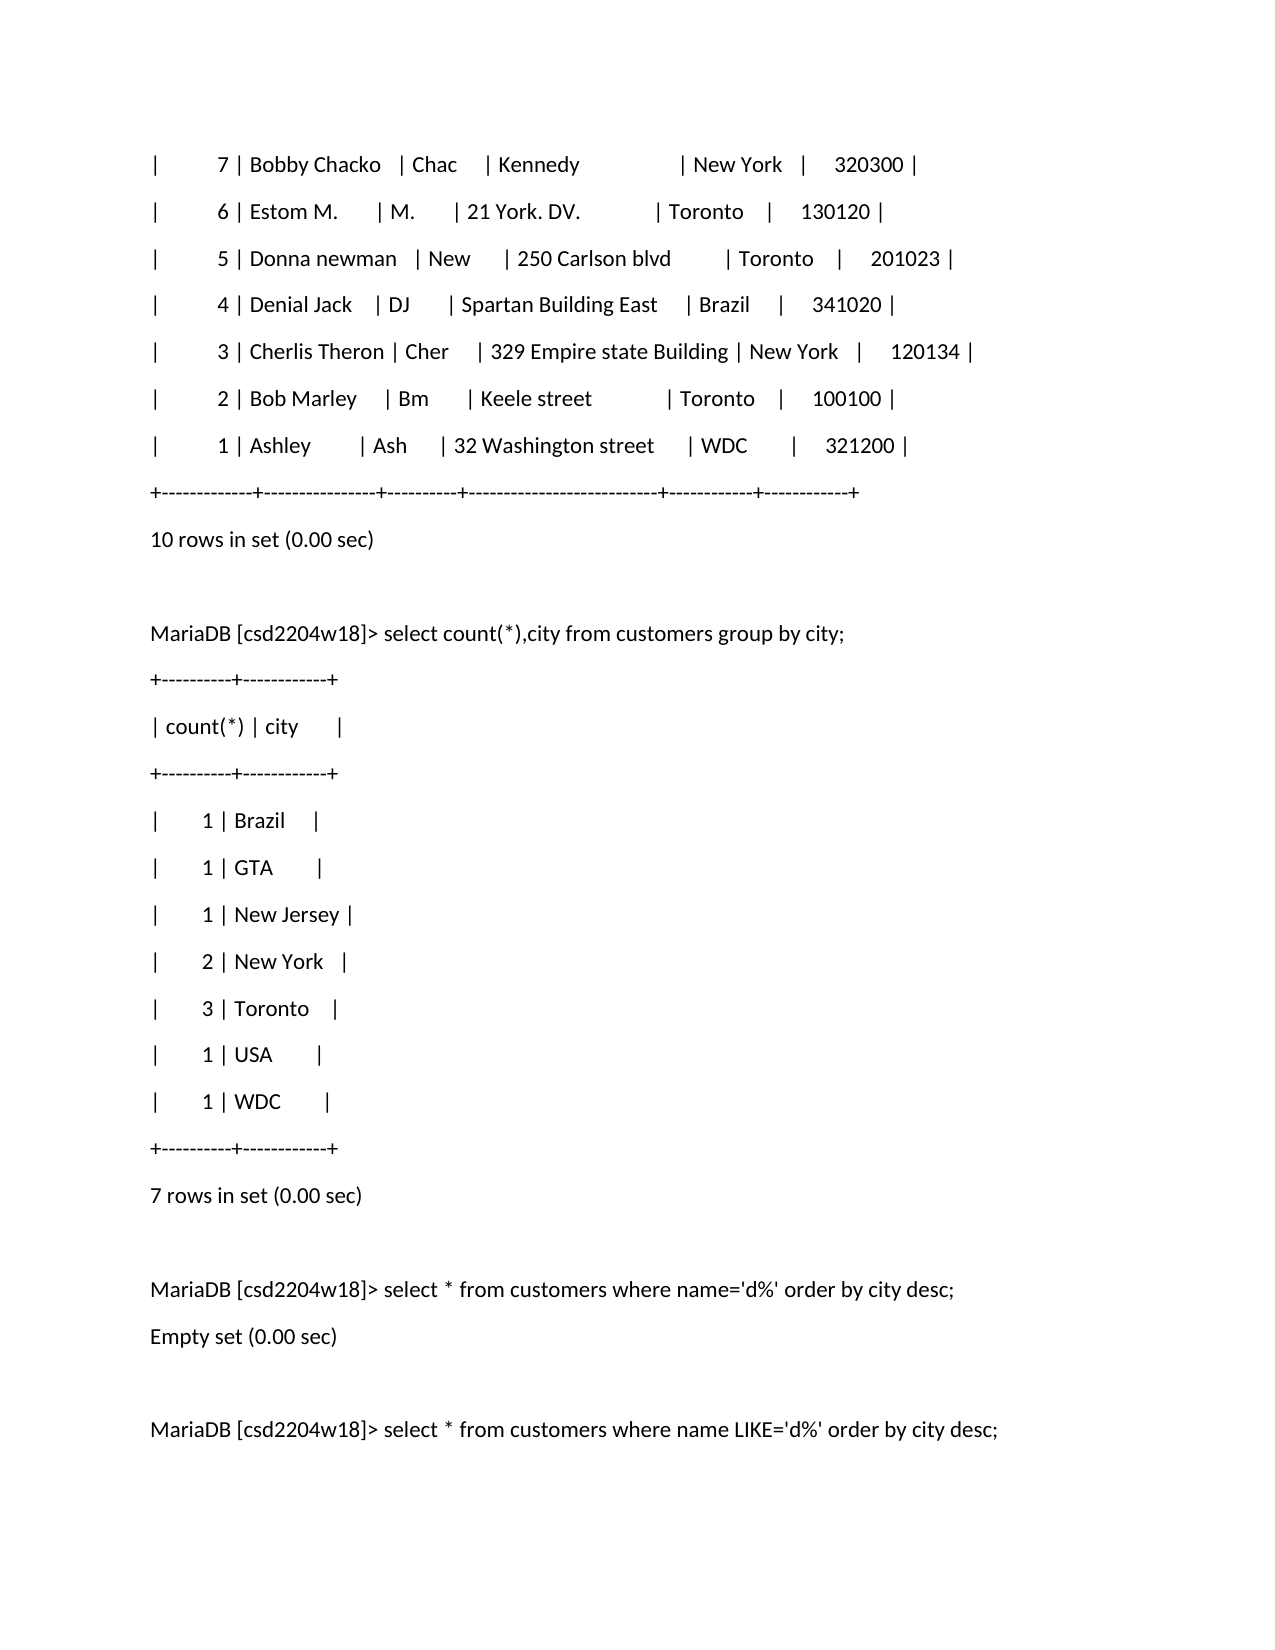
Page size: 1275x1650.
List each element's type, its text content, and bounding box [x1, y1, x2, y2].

text | 1 | New Jersey | [150, 900, 1125, 928]
text MariaDB [csd2204w18]> select count(*),city from customers group by city; [150, 619, 1125, 647]
text 10 rows in set (0.00 sec) [150, 525, 1125, 553]
text | 2 | New York | [150, 947, 1125, 975]
text MariaDB [csd2204w18]> select * from customers where name='d%' order by city desc; [150, 1275, 1125, 1303]
text | count(*) | city | [150, 712, 1125, 741]
text +----------+------------+ [150, 759, 1125, 787]
text | 1 | Ashley | Ash | 32 Washington street | WDC | 321200 | [150, 431, 1125, 459]
text | 5 | Donna newman | New | 250 Carlson blvd | Toronto | 201023 | [150, 244, 1125, 272]
text | 1 | WDC | [150, 1087, 1125, 1116]
text MariaDB [csd2204w18]> select * from customers where name LIKE='d%' order by city desc; [150, 1416, 1125, 1444]
text | 3 | Cherlis Theron | Cher | 329 Empire state Building | New York | 120134 | [150, 337, 1125, 366]
text | 1 | Brazil | [150, 806, 1125, 834]
text 7 rows in set (0.00 sec) [150, 1181, 1125, 1209]
text +----------+------------+ [150, 1134, 1125, 1162]
text | 7 | Bobby Chacko | Chac | Kennedy | New York | 320300 | [150, 150, 1125, 178]
text Empty set (0.00 sec) [150, 1322, 1125, 1350]
text | 4 | Denial Jack | DJ | Spartan Building East | Brazil | 341020 | [150, 291, 1125, 319]
text +-------------+----------------+----------+---------------------------+------------+------------+ [150, 478, 1125, 506]
text | 1 | USA | [150, 1041, 1125, 1069]
text | 1 | GTA | [150, 853, 1125, 881]
text | 2 | Bob Marley | Bm | Keele street | Toronto | 100100 | [150, 384, 1125, 412]
text | 6 | Estom M. | M. | 21 York. DV. | Toronto | 130120 | [150, 197, 1125, 225]
text +----------+------------+ [150, 666, 1125, 694]
text | 3 | Toronto | [150, 994, 1125, 1022]
